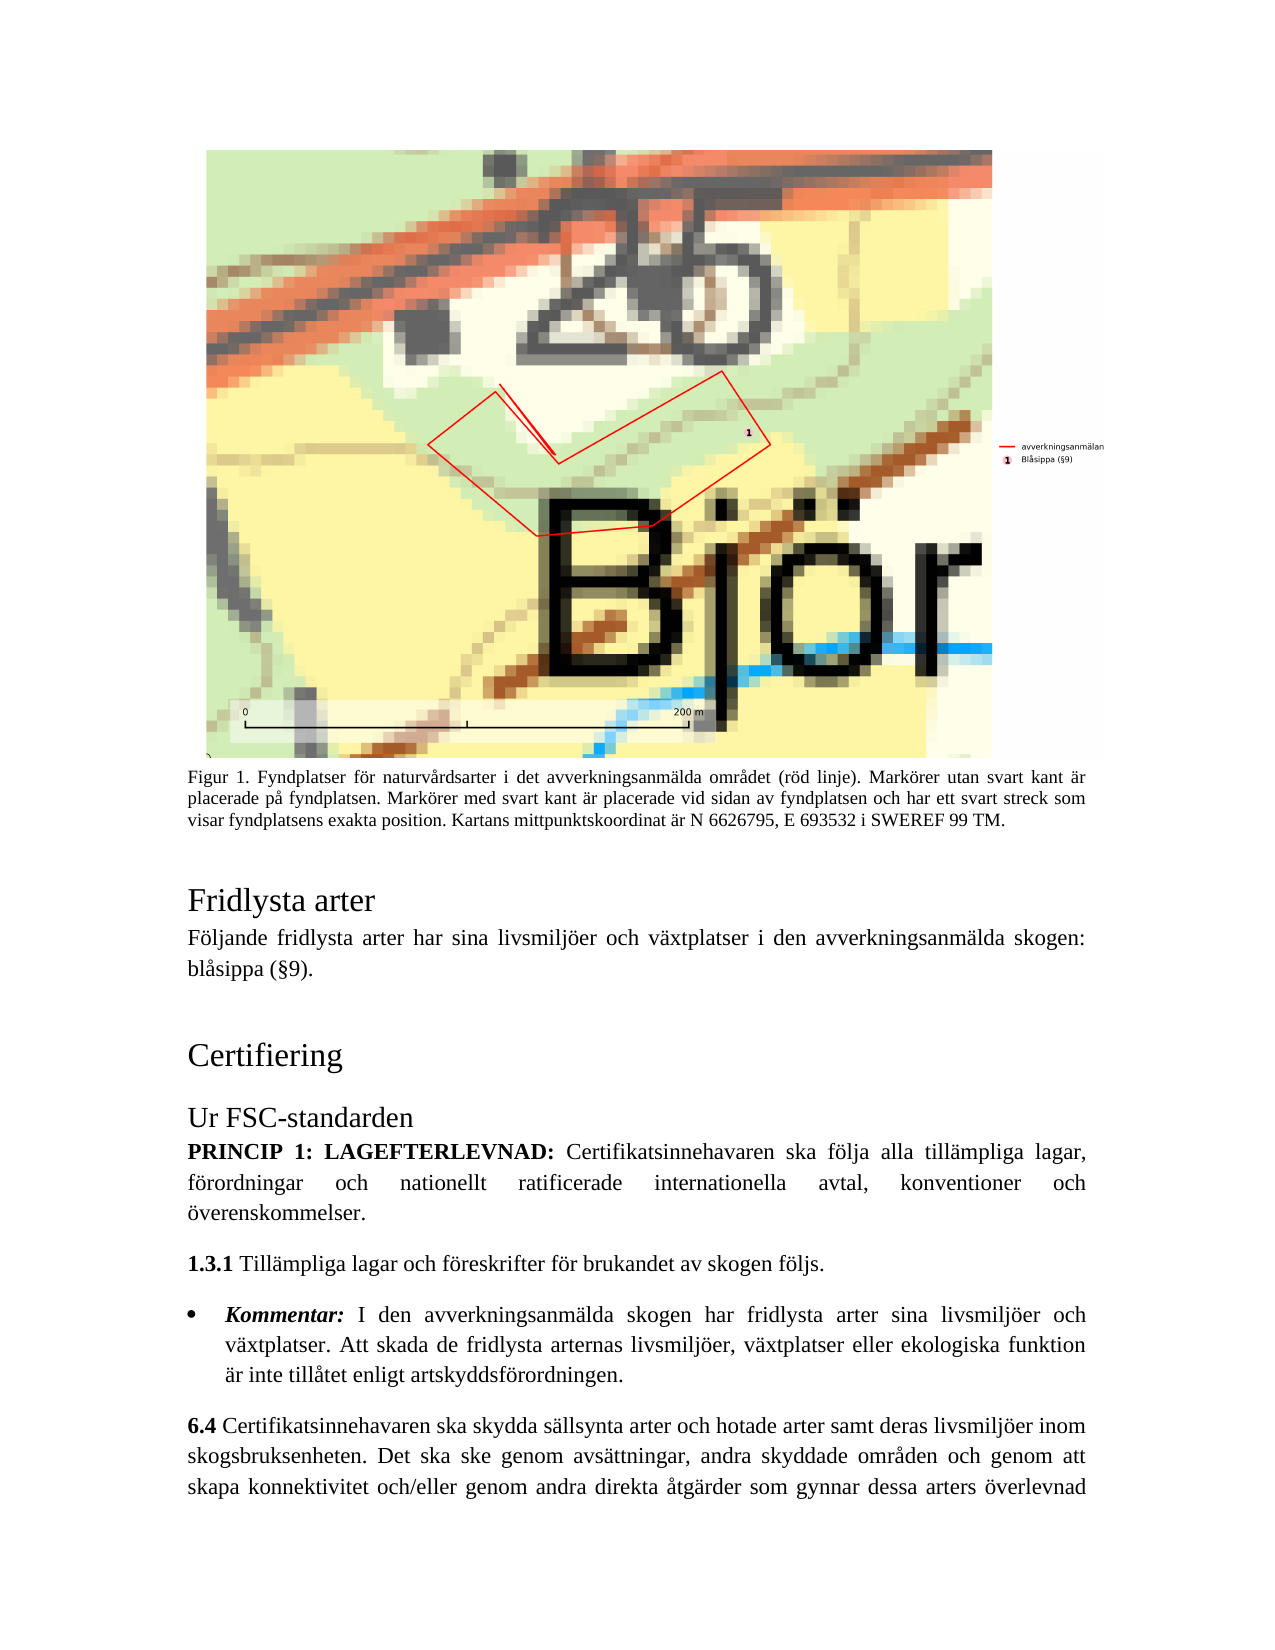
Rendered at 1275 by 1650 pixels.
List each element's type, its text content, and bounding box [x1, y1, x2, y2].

subtitle Ur FSC-standarden [187, 1100, 1087, 1133]
text PRINCIP 1: LAGEFTERLEVNAD: Certifikatsinnehavaren ska följa alla tillämpliga lagar, förordningar och nationellt ratificerade internationella avtal, konventioner och överenskommelser. [187, 1138, 1087, 1225]
text Följande fridlysta arter har sina livsmiljöer och växtplatser i den avverkningsanmälda skogen: blåsippa (§9). [187, 924, 1087, 981]
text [187, 1412, 1087, 1499]
text Figur 1. Fyndplatser för naturvårdsarter i det avverkningsanmälda området (röd linje). Markörer utan svart kant är placerade på fyndplatsen. Markörer med svart kant är placerade vid sidan av fyndplatsen och har ett svart streck som visar fyndplatsens exakta position. Kartans mittpunktskoordinat är N 6626795, E 693532 i SWEREF 99 TM. [187, 766, 1087, 830]
list Kommentar: I den avverkningsanmälda skogen har fridlysta arter sina livsmiljöer och växtplatser. Att skada de fridlysta arternas livsmiljöer, växtplatser eller ekologiska funktion är inte tillåtet enligt artskyddsförordningen. [187, 1301, 1087, 1388]
subtitle Certifiering [187, 1035, 1087, 1073]
picture [206, 150, 1107, 758]
text 1.3.1 Tillämpliga lagar och föreskrifter för brukandet av skogen följs. [187, 1250, 1087, 1276]
subtitle Fridlysta arter [187, 880, 1087, 919]
